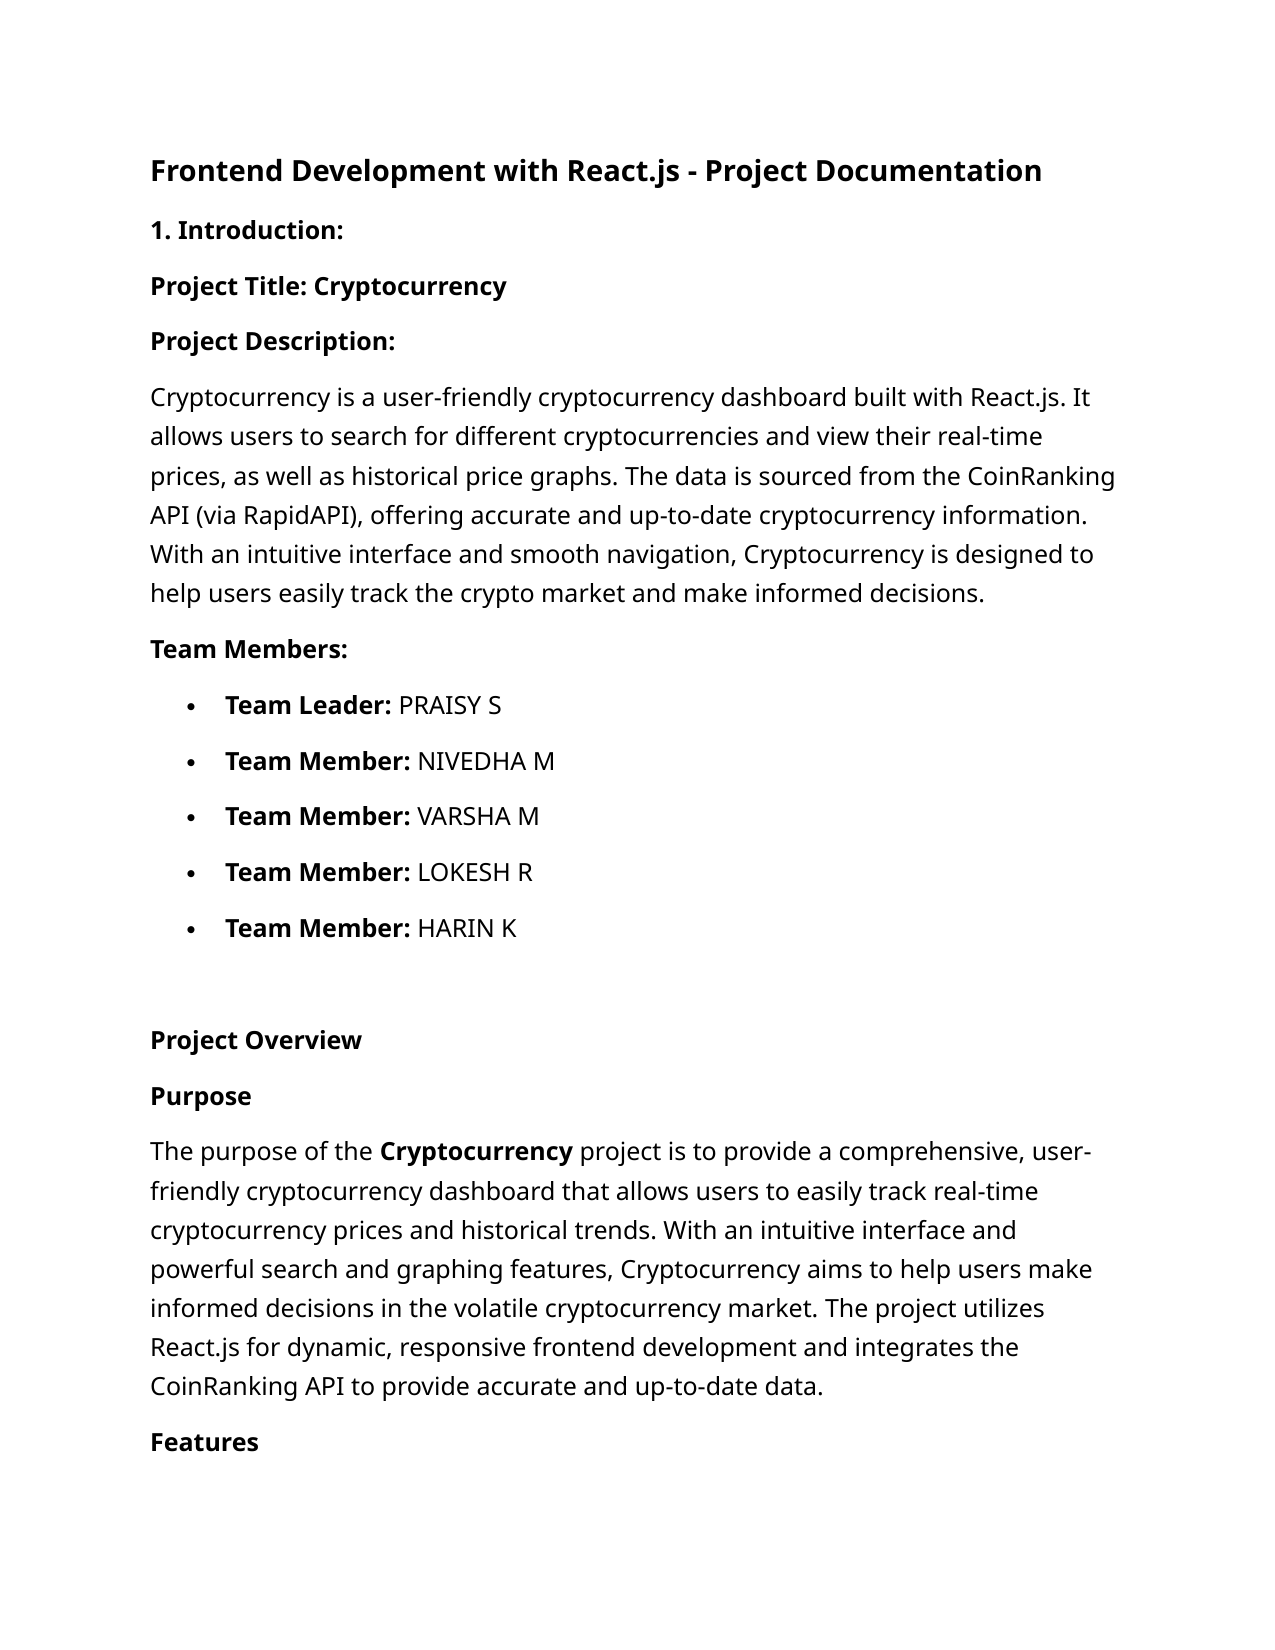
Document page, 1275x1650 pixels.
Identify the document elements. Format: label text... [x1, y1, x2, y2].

text Frontend Development with React.js - Project Documentation [150, 150, 1125, 190]
list Team Leader: PRAISY S [187, 687, 1125, 721]
list Team Member: NIVEDHA M [187, 743, 1125, 777]
list Team Member: VARSHA M [187, 799, 1125, 833]
text Project Title: Cryptocurrency [150, 268, 1125, 302]
list Team Member: HARIN K [187, 911, 1125, 945]
text Project Overview [150, 1022, 1125, 1056]
text Cryptocurrency is a user-friendly cryptocurrency dashboard built with React.js. It allows users to search for different cryptocurrencies and view their real-time prices, as well as historical price graphs. The data is sourced from the CoinRanking API (via RapidAPI), offering accurate and up-to-date cryptocurrency information. With an intuitive interface and smooth navigation, Cryptocurrency is designed to help users easily track the crypto market and make informed decisions. [150, 380, 1125, 610]
text 1. Introduction: [150, 212, 1125, 246]
text Purpose [150, 1078, 1125, 1112]
text Project Description: [150, 324, 1125, 358]
text Features [150, 1425, 1125, 1459]
text Team Members: [150, 631, 1125, 666]
list Team Member: LOKESH R [187, 855, 1125, 889]
text The purpose of the Cryptocurrency project is to provide a comprehensive, user-friendly cryptocurrency dashboard that allows users to easily track real-time cryptocurrency prices and historical trends. With an intuitive interface and powerful search and graphing features, Cryptocurrency aims to help users make informed decisions in the volatile cryptocurrency market. The project utilizes React.js for dynamic, responsive frontend development and integrates the CoinRanking API to provide accurate and up-to-date data. [150, 1134, 1125, 1403]
